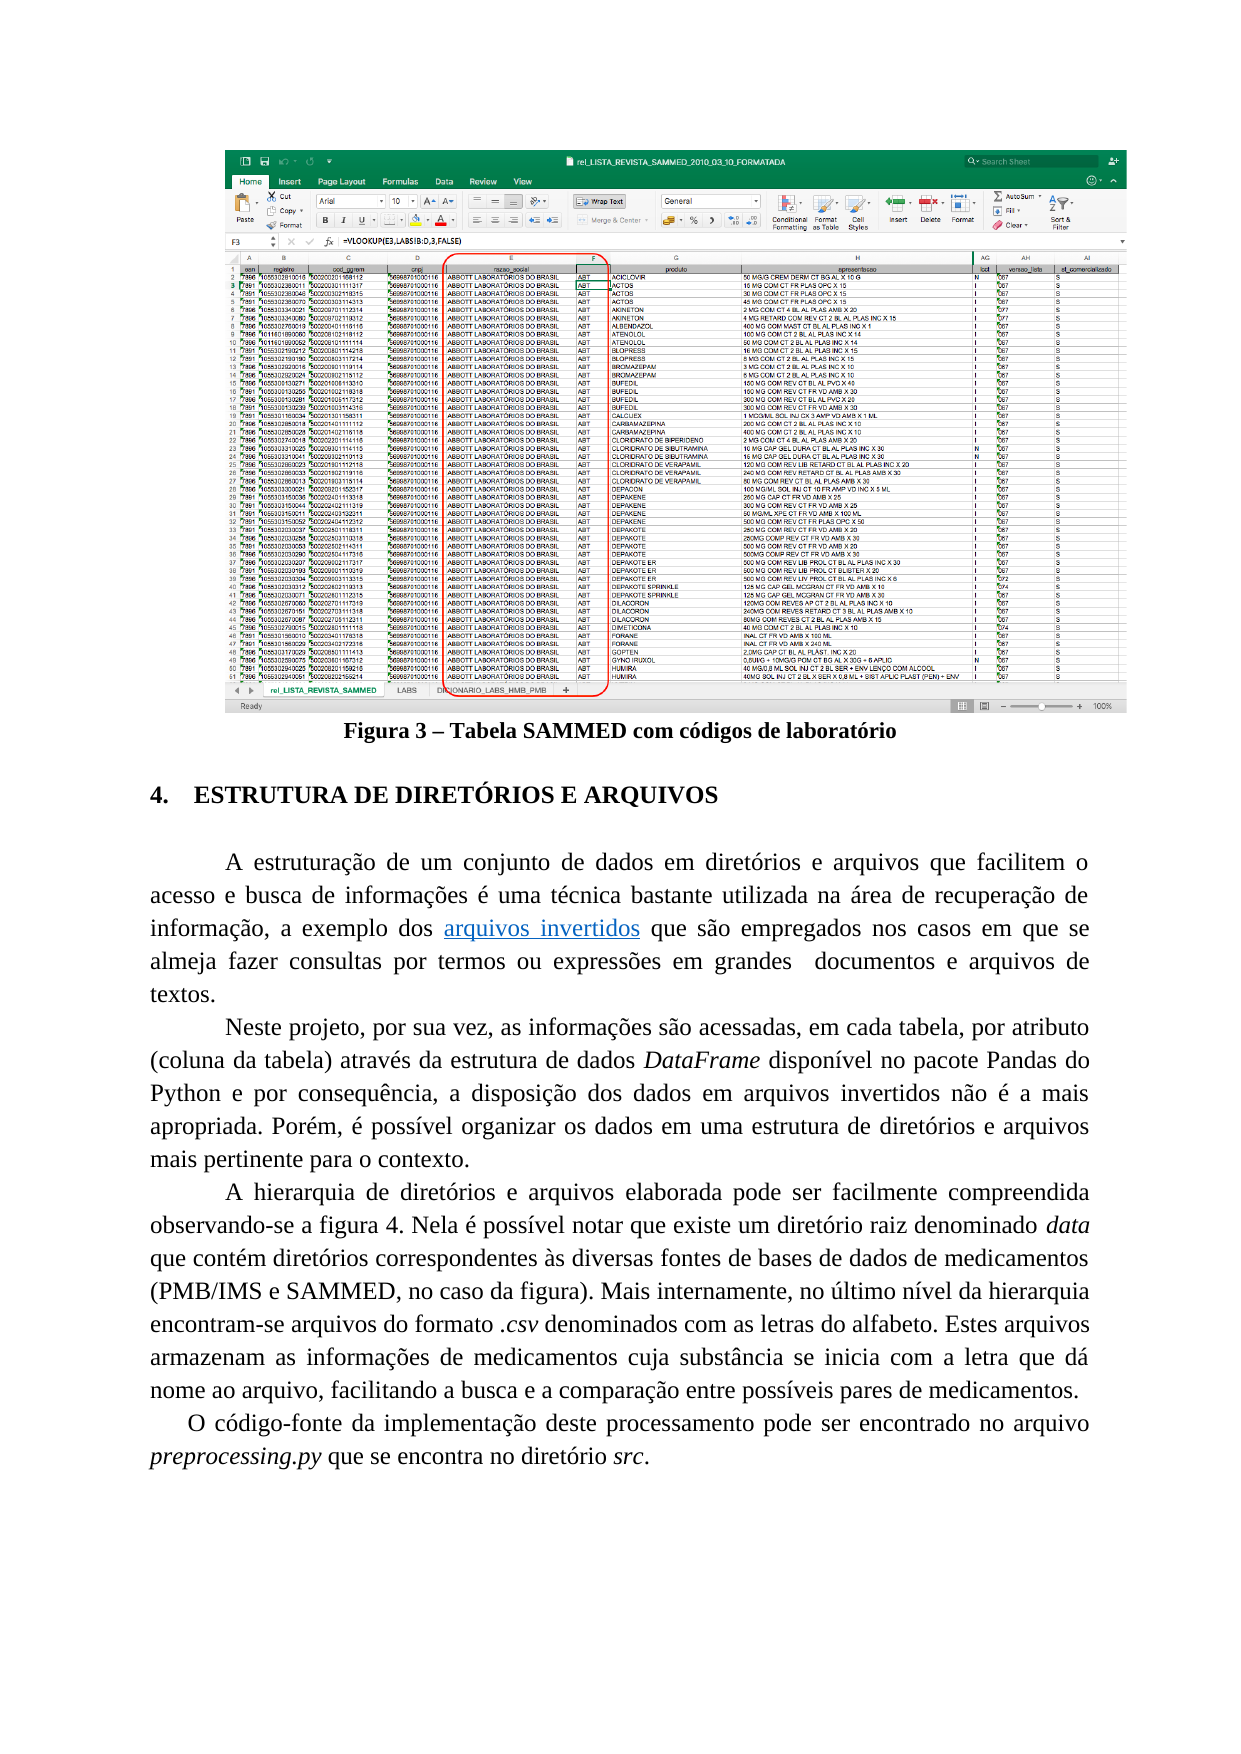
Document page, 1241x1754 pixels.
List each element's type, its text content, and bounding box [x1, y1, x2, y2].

text A hierarquia de diretórios e arquivos elaborada pode ser facilmente compreendida observando-se a figura 4. Nela é possível notar que existe um diretório raiz denominado data que contém diretórios correspondentes às diversas fontes de bases de dados de medicamentos (PMB/IMS e SAMMED, no caso da figura). Mais internamente, no último nível da hierarquia encontram-se arquivos do formato .csv denominados com as letras do alfabeto. Estes arquivos armazenam as informações de medicamentos cuja substância se inicia com a letra que dá nome ao arquivo, facilitando a busca e a comparação entre possíveis pares de medicamentos. [150, 1177, 1090, 1404]
picture [225, 150, 1127, 713]
text Neste projeto, por sua vez, as informações são acessadas, em cada tabela, por atributo (coluna da tabela) através da estrutura de dados DataFrame disponível no pacote Pandas do Python e por consequência, a disposição dos dados em arquivos invertidos não é a mais apropriada. Porém, é possível organizar os dados em uma estrutura de diretórios e arquivos mais pertinente para o contexto. [150, 1012, 1090, 1173]
text O código-fonte da implementação deste processamento pode ser encontrado no arquivo preprocessing.py que se encontra no diretório src. [150, 1408, 1090, 1470]
text A estruturação de um conjunto de dados em diretórios e arquivos que facilitem o acesso e busca de informações é uma técnica bastante utilizada na área de recuperação de informação, a exemplo dos arquivos invertidos que são empregados nos casos em que se almeja fazer consultas por termos ou expressões em grandes documentos e arquivos de textos. [150, 847, 1090, 1007]
list ESTRUTURA DE DIRETÓRIOS E ARQUIVOS [150, 781, 1090, 809]
text Figura 3 – Tabela SAMMED com códigos de laboratório [150, 717, 1090, 744]
